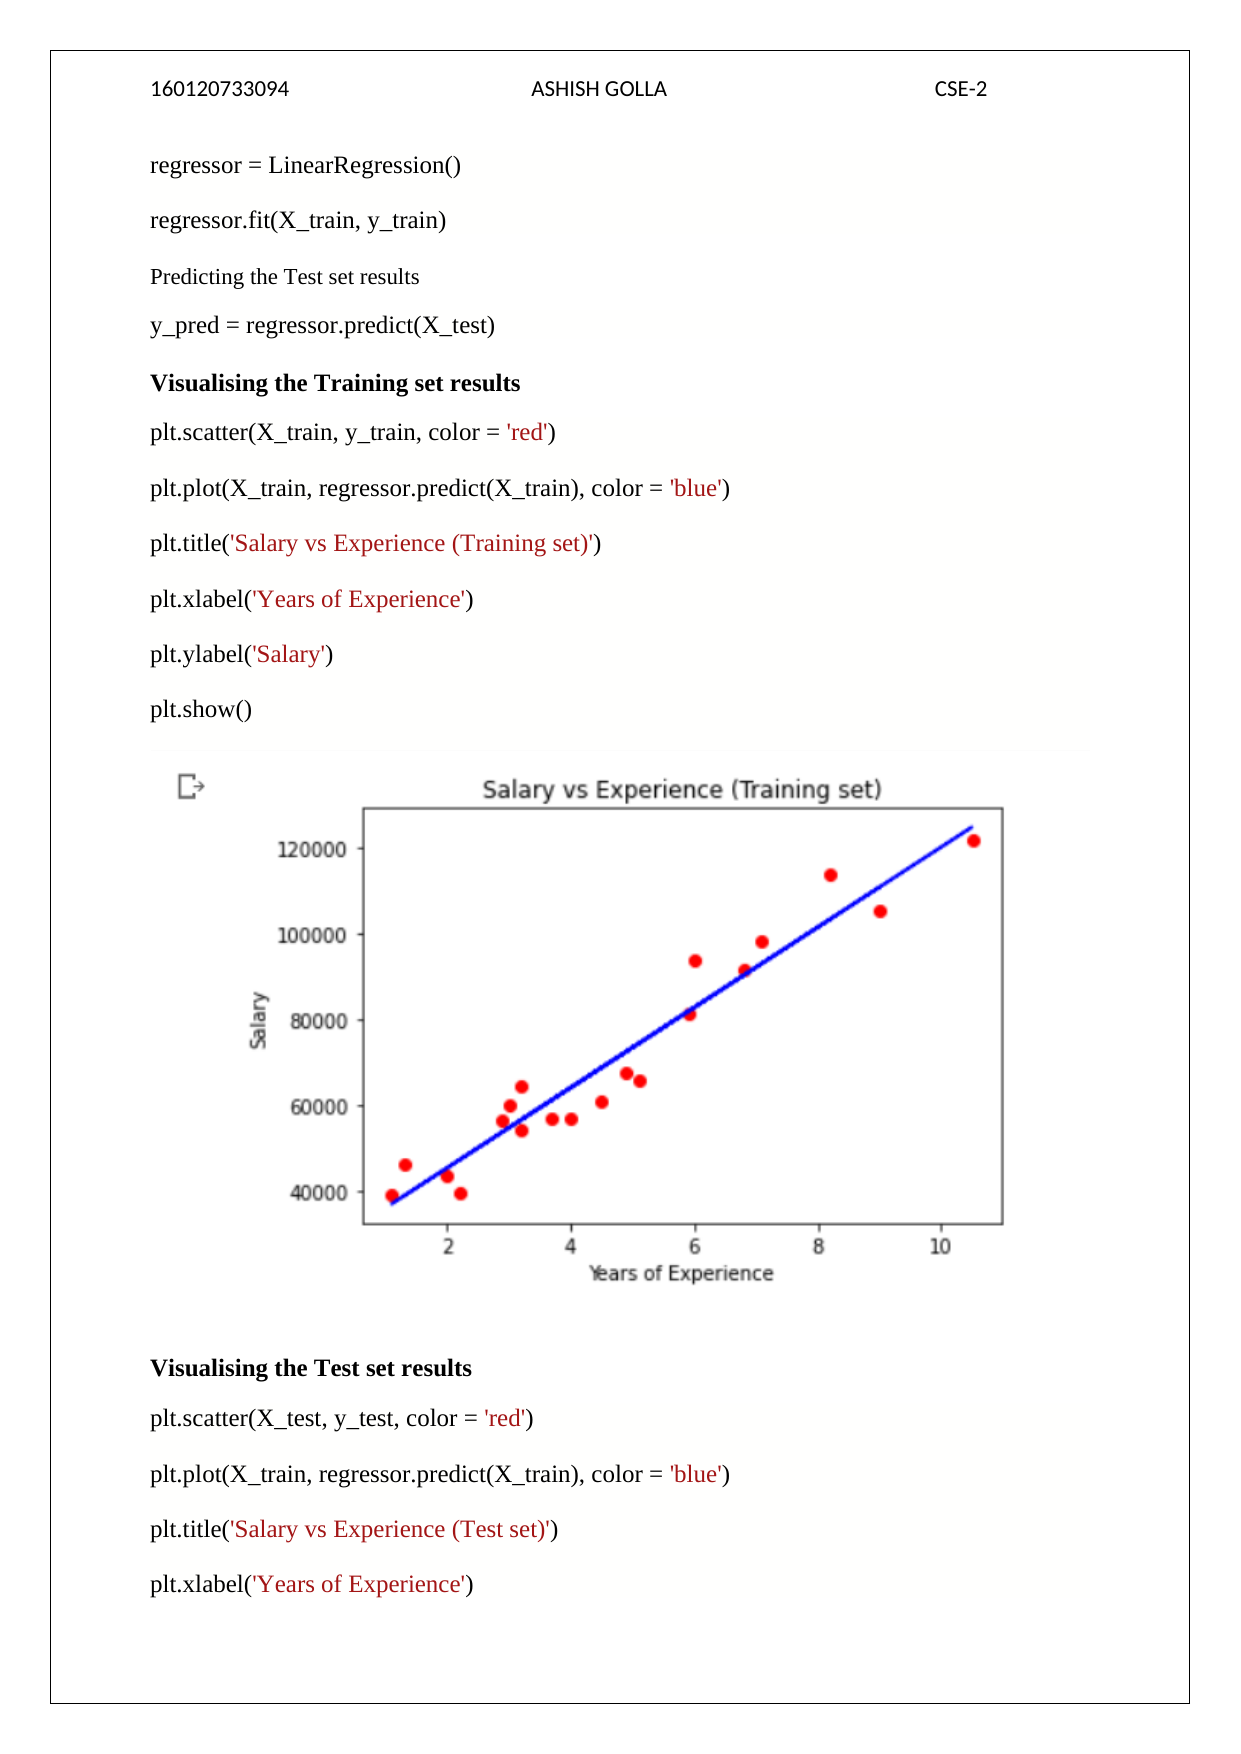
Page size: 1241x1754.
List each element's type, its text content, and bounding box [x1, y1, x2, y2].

text plt.plot(X_train, regressor.predict(X_train), color = 'blue') [150, 1459, 1090, 1487]
text plt.xlabel('Years of Experience') [150, 584, 1090, 612]
text y_pred = regressor.predict(X_test) [150, 310, 1090, 339]
text plt.plot(X_train, regressor.predict(X_train), color = 'blue') [150, 473, 1090, 502]
text plt.xlabel('Years of Experience') [150, 1569, 1090, 1598]
text regressor = LinearRegression() [150, 150, 1090, 179]
text plt.scatter(X_test, y_test, color = 'red') [150, 1403, 1090, 1432]
text plt.title('Salary vs Experience (Test set)') [150, 1514, 1090, 1543]
picture [150, 750, 1091, 1325]
text regressor.fit(X_train, y_train) [150, 205, 1090, 234]
text plt.scatter(X_train, y_train, color = 'red') [150, 417, 1090, 446]
text plt.show() [150, 694, 1090, 723]
text Predicting the Test set results [150, 263, 1090, 289]
text Visualising the Test set results [150, 1353, 1090, 1382]
text Visualising the Training set results [150, 368, 1090, 396]
text plt.ylabel('Salary') [150, 639, 1090, 668]
text plt.title('Salary vs Experience (Training set)') [150, 528, 1090, 557]
